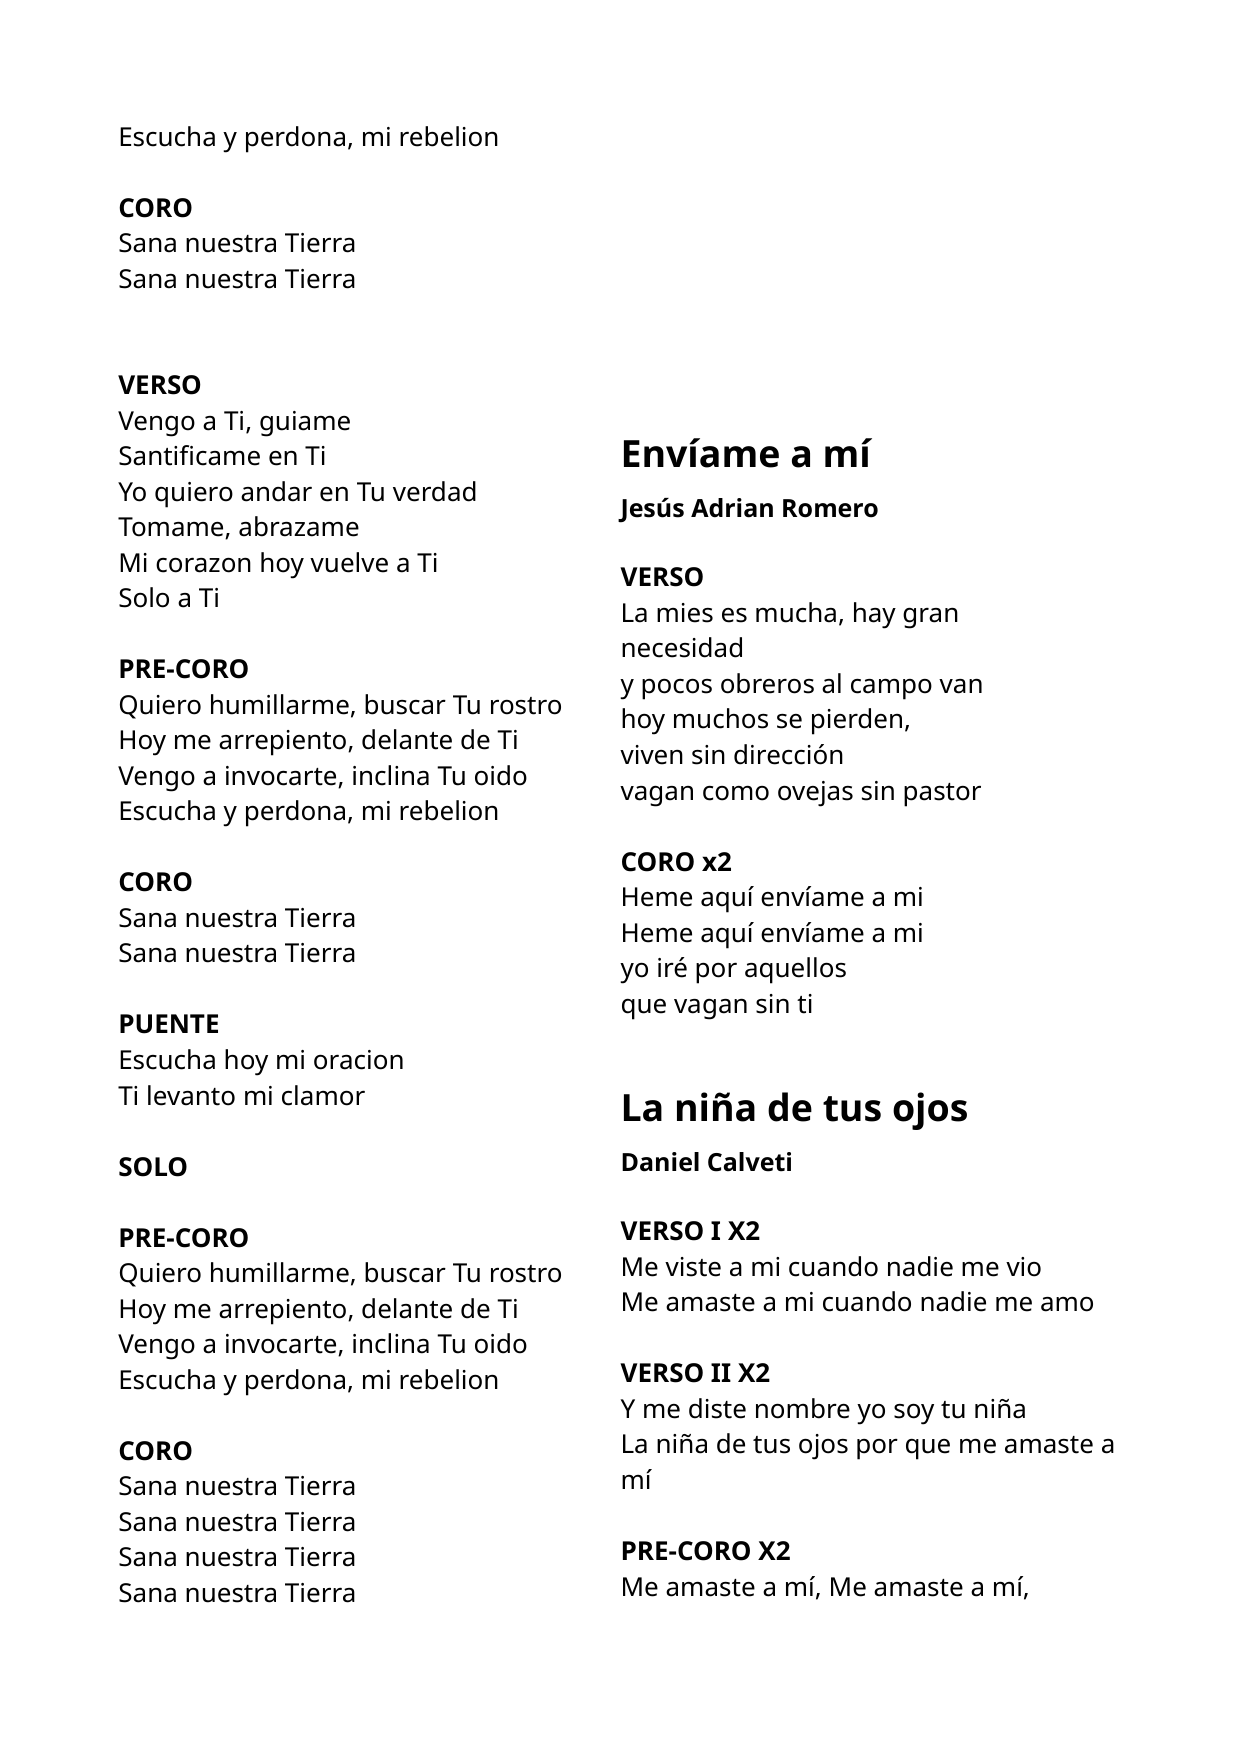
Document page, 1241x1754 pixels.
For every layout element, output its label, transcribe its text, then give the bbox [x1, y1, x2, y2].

text Vengo a invocarte, inclina Tu oido [118, 1326, 620, 1361]
text Solo a Ti [118, 580, 620, 615]
text hoy muchos se pierden, [620, 701, 1122, 737]
text Vengo a Ti, guiame [118, 402, 620, 438]
text VERSO [620, 559, 1122, 594]
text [620, 1426, 1122, 1497]
text PRE-CORO [118, 1219, 620, 1255]
text Sana nuestra Tierra [118, 225, 620, 260]
text Me viste a mi cuando nadie me vio [620, 1248, 1122, 1284]
text CORO [118, 864, 620, 899]
subtitle La niña de tus ojos [620, 1081, 1122, 1132]
text Y me diste nombre yo soy tu niña [620, 1391, 1122, 1426]
text Tomame, abrazame [118, 509, 620, 544]
text Escucha hoy mi oracion [118, 1042, 620, 1077]
text Sana nuestra Tierra [118, 1503, 620, 1539]
text Sana nuestra Tierra [118, 1468, 620, 1503]
text necesidad [620, 630, 1122, 666]
text VERSO II X2 [620, 1355, 1122, 1391]
text Hoy me arrepiento, delante de Ti [118, 722, 620, 757]
text Santificame en Ti [118, 438, 620, 473]
text Vengo a invocarte, inclina Tu oido [118, 757, 620, 793]
subtitle Envíame a mí [620, 427, 1122, 478]
text Heme aquí envíame a mi [620, 914, 1122, 950]
text VERSO [118, 367, 620, 402]
text Escucha y perdona, mi rebelion [118, 793, 620, 828]
text Mi corazon hoy vuelve a Ti [118, 544, 620, 580]
text Sana nuestra Tierra [118, 1574, 620, 1610]
text Jesús Adrian Romero [620, 491, 1122, 525]
text Ti levanto mi clamor [118, 1077, 620, 1113]
text VERSO I X2 [620, 1213, 1122, 1248]
text SOLO [118, 1148, 620, 1184]
text CORO x2 [620, 843, 1122, 879]
text Hoy me arrepiento, delante de Ti [118, 1290, 620, 1326]
text yo iré por aquellos [620, 950, 1122, 985]
text viven sin dirección [620, 737, 1122, 772]
text Quiero humillarme, buscar Tu rostro [118, 1255, 620, 1290]
text La mies es mucha, hay gran [620, 594, 1122, 630]
text CORO [118, 1432, 620, 1468]
text que vagan sin ti [620, 985, 1122, 1021]
text Sana nuestra Tierra [118, 935, 620, 971]
text Heme aquí envíame a mi [620, 879, 1122, 914]
text Sana nuestra Tierra [118, 899, 620, 935]
text y pocos obreros al campo van [620, 666, 1122, 701]
text Me amaste a mi cuando nadie me amo [620, 1284, 1122, 1319]
text Escucha y perdona, mi rebelion [118, 118, 620, 154]
text Yo quiero andar en Tu verdad [118, 473, 620, 509]
text Sana nuestra Tierra [118, 1539, 620, 1574]
text vagan como ovejas sin pastor [620, 772, 1122, 808]
text Daniel Calveti [620, 1145, 1122, 1179]
text Sana nuestra Tierra [118, 260, 620, 296]
text Quiero humillarme, buscar Tu rostro [118, 686, 620, 722]
text Escucha y perdona, mi rebelion [118, 1361, 620, 1397]
text Me amaste a mí, Me amaste a mí, [620, 1568, 1122, 1604]
text PUENTE [118, 1006, 620, 1042]
text PRE-CORO X2 [620, 1533, 1122, 1568]
text PRE-CORO [118, 651, 620, 686]
text CORO [118, 189, 620, 225]
